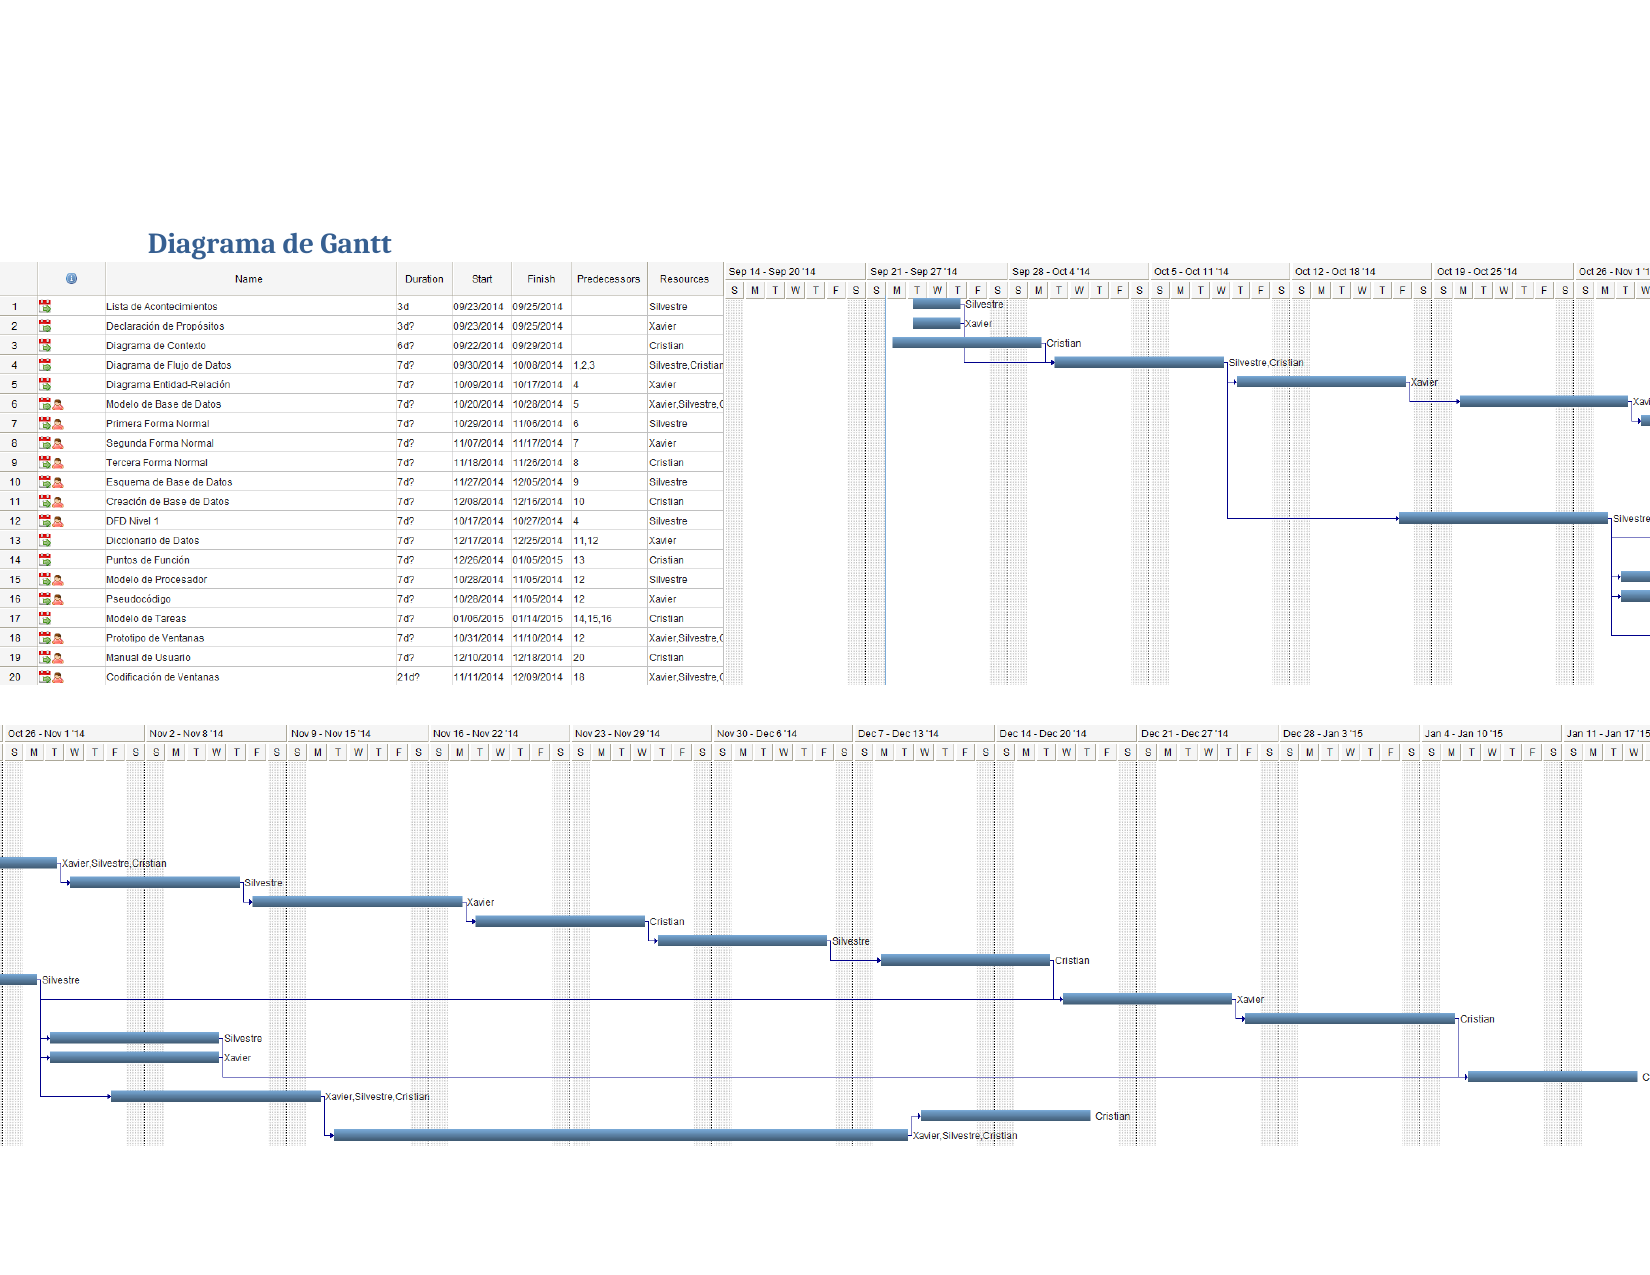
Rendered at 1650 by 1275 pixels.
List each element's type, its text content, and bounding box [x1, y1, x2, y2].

subtitle Diagrama de Gantt [148, 227, 1502, 261]
picture [0, 262, 1650, 685]
picture [0, 723, 1650, 1146]
